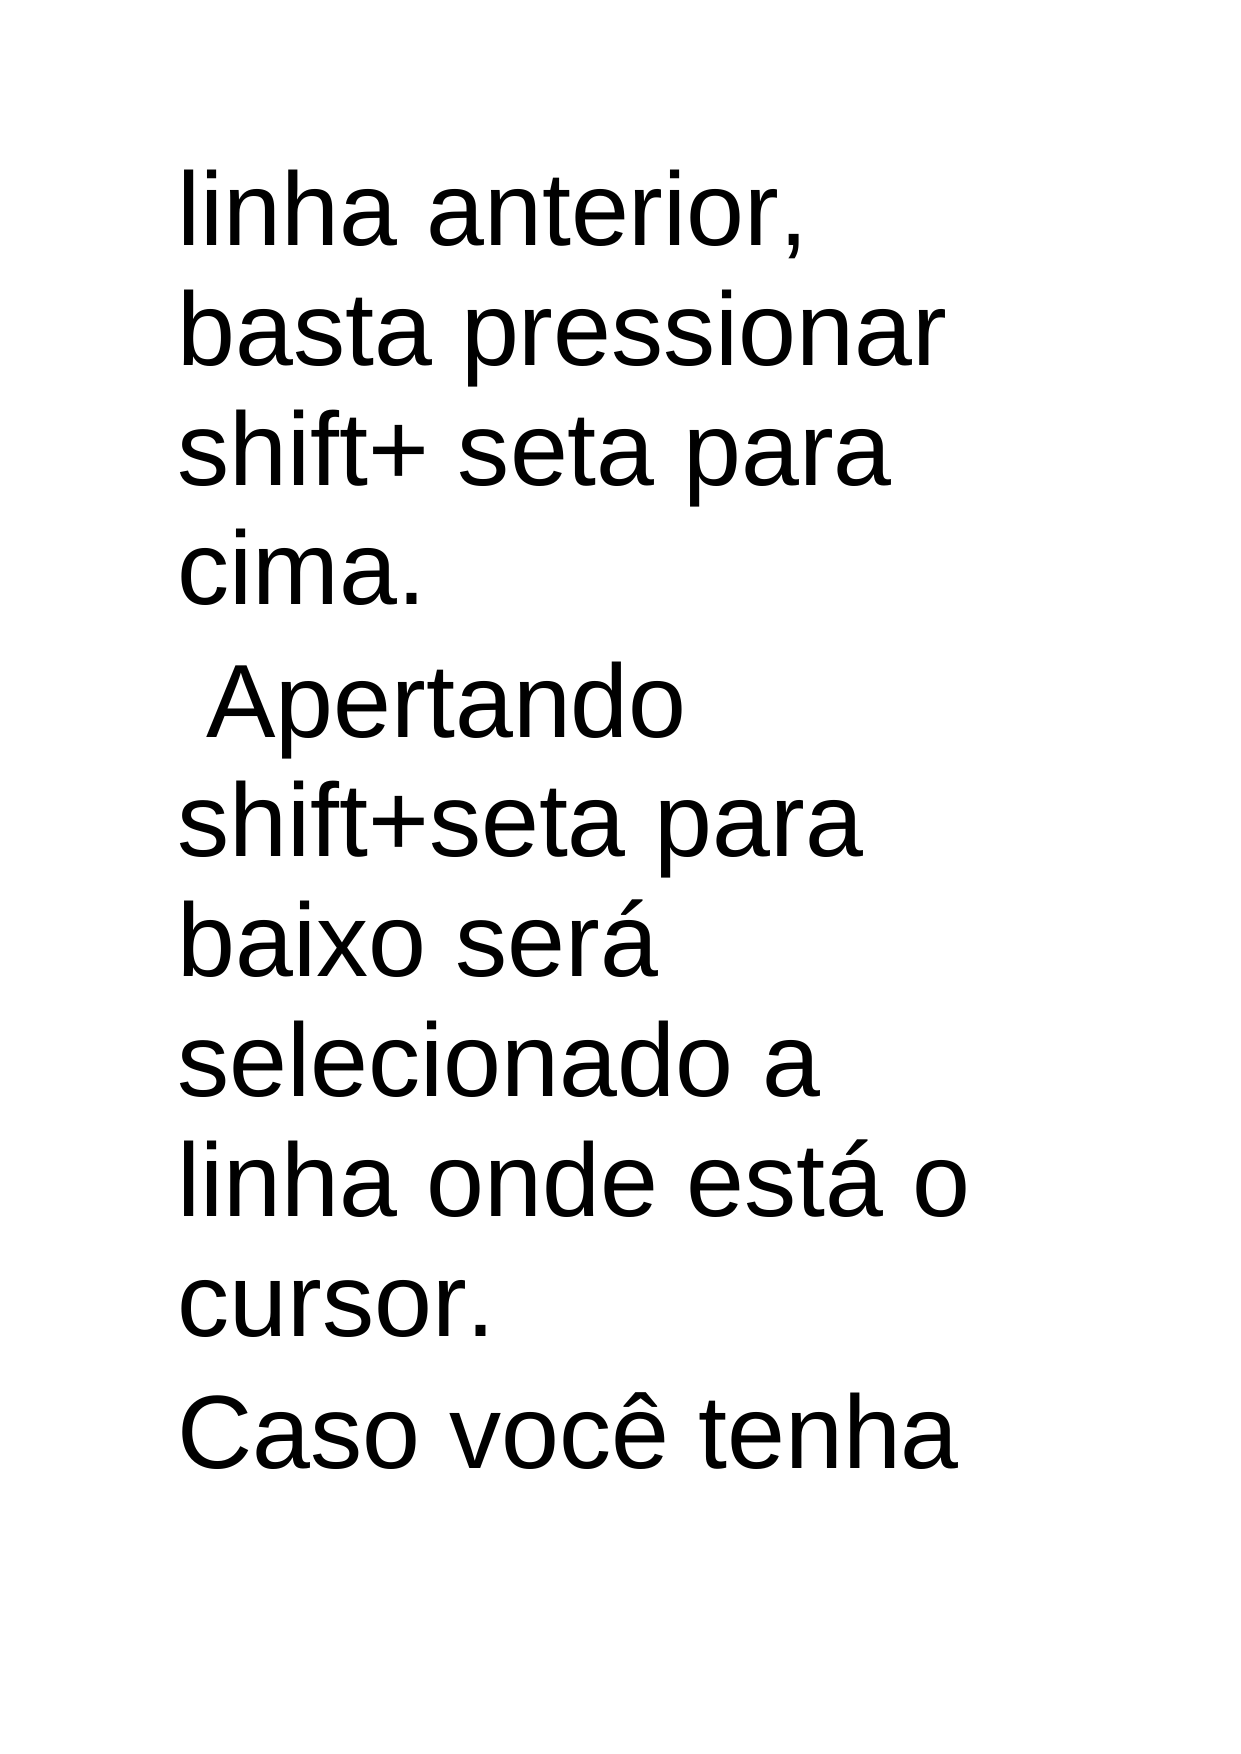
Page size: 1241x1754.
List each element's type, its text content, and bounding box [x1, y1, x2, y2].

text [177, 148, 1063, 627]
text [177, 1371, 1063, 1490]
text Apertando shift+seta para baixo será selecionado a linha onde está o cursor. [177, 639, 1063, 1358]
